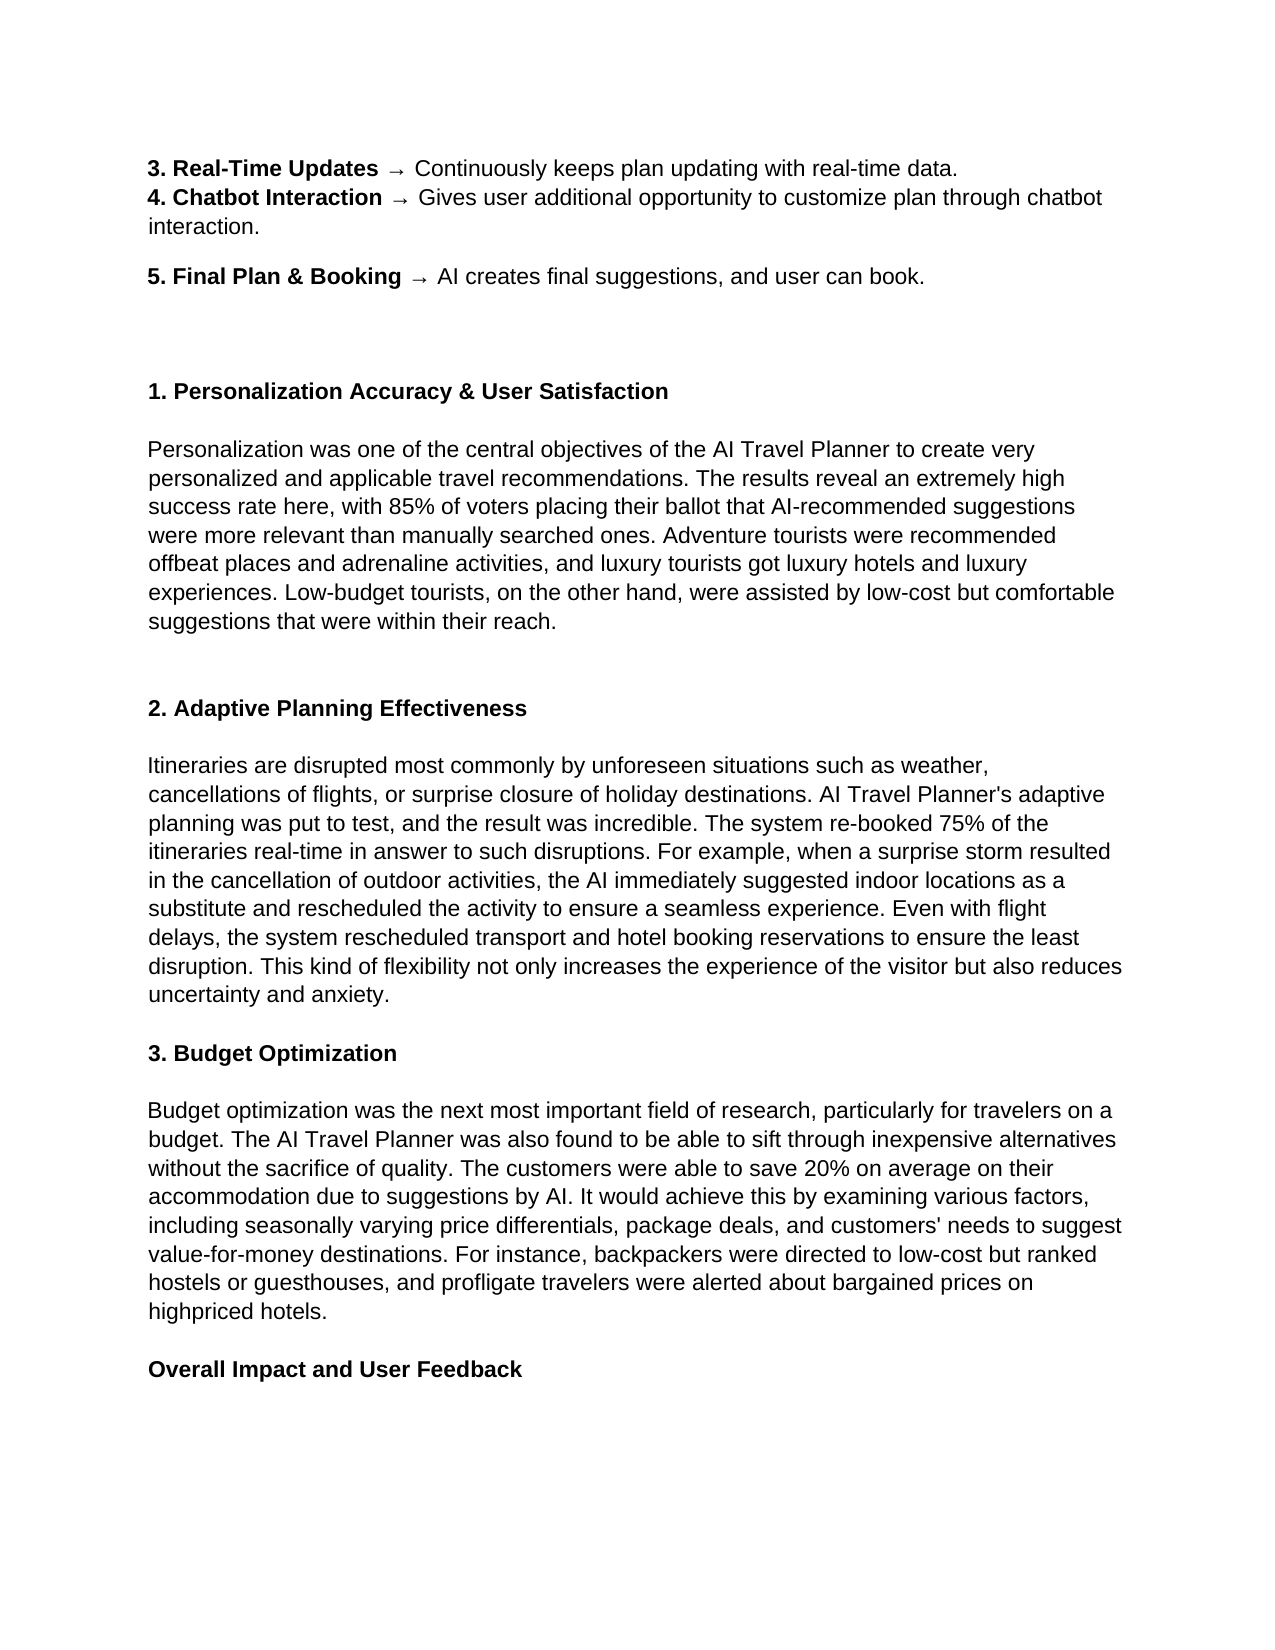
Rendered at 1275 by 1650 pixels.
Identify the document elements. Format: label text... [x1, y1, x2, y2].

subtitle 3. Budget Optimization [148, 1040, 1124, 1066]
subtitle 1. Personalization Accuracy & User Satisfaction [148, 378, 1124, 404]
text Itineraries are disrupted most commonly by unforeseen situations such as weather, cancellations of flights, or surprise closure of holiday destinations. AI Travel Planner's adaptive planning was put to test, and the result was incredible. The system re-booked 75% of the itineraries real-time in answer to such disruptions. For example, when a surprise storm resulted in the cancellation of outdoor activities, the AI immediately suggested indoor locations as a substitute and rescheduled the activity to ensure a seamless experience. Even with flight delays, the system rescheduled transport and hotel booking reservations to ensure the least disruption. This kind of flexibility not only increases the experience of the visitor but also reduces uncertainty and anxiety. [147, 752, 1124, 1008]
text Personalization was one of the central objectives of the AI Travel Planner to create very personalized and applicable travel recommendations. The results reveal an extremely high success rate here, with 85% of voters placing their ballot that AI-recommended suggestions were more relevant than manually searched ones. Adventure tourists were recommended offbeat places and adrenaline activities, and luxury tourists got luxury hotels and luxury experiences. Low-budget tourists, on the other hand, were assisted by low-cost but comfortable suggestions that were within their reach. [147, 436, 1124, 634]
text 4️. Chatbot Interaction → Gives user additional opportunity to customize plan through chatbot interaction. [147, 184, 1124, 239]
text 5️. Final Plan & Booking → AI creates final suggestions, and user can book. [147, 263, 1124, 289]
subtitle Overall Impact and User Feedback [148, 1356, 1124, 1383]
subtitle 2. Adaptive Planning Effectiveness [148, 694, 1124, 721]
text Budget optimization was the next most important field of research, particularly for travelers on a budget. The AI Travel Planner was also found to be able to sift through inexpensive alternatives without the sacrifice of quality. The customers were able to save 20% on average on their accommodation due to suggestions by AI. It would achieve this by examining various factors, including seasonally varying price differentials, package deals, and customers' needs to suggest value-for-money destinations. For instance, backpackers were directed to low-cost but ranked hostels or guesthouses, and profligate travelers were alerted about bargained prices on highpriced hotels. [147, 1097, 1124, 1324]
text 3️. Real-Time Updates → Continuously keeps plan updating with real-time data. [147, 154, 1124, 181]
